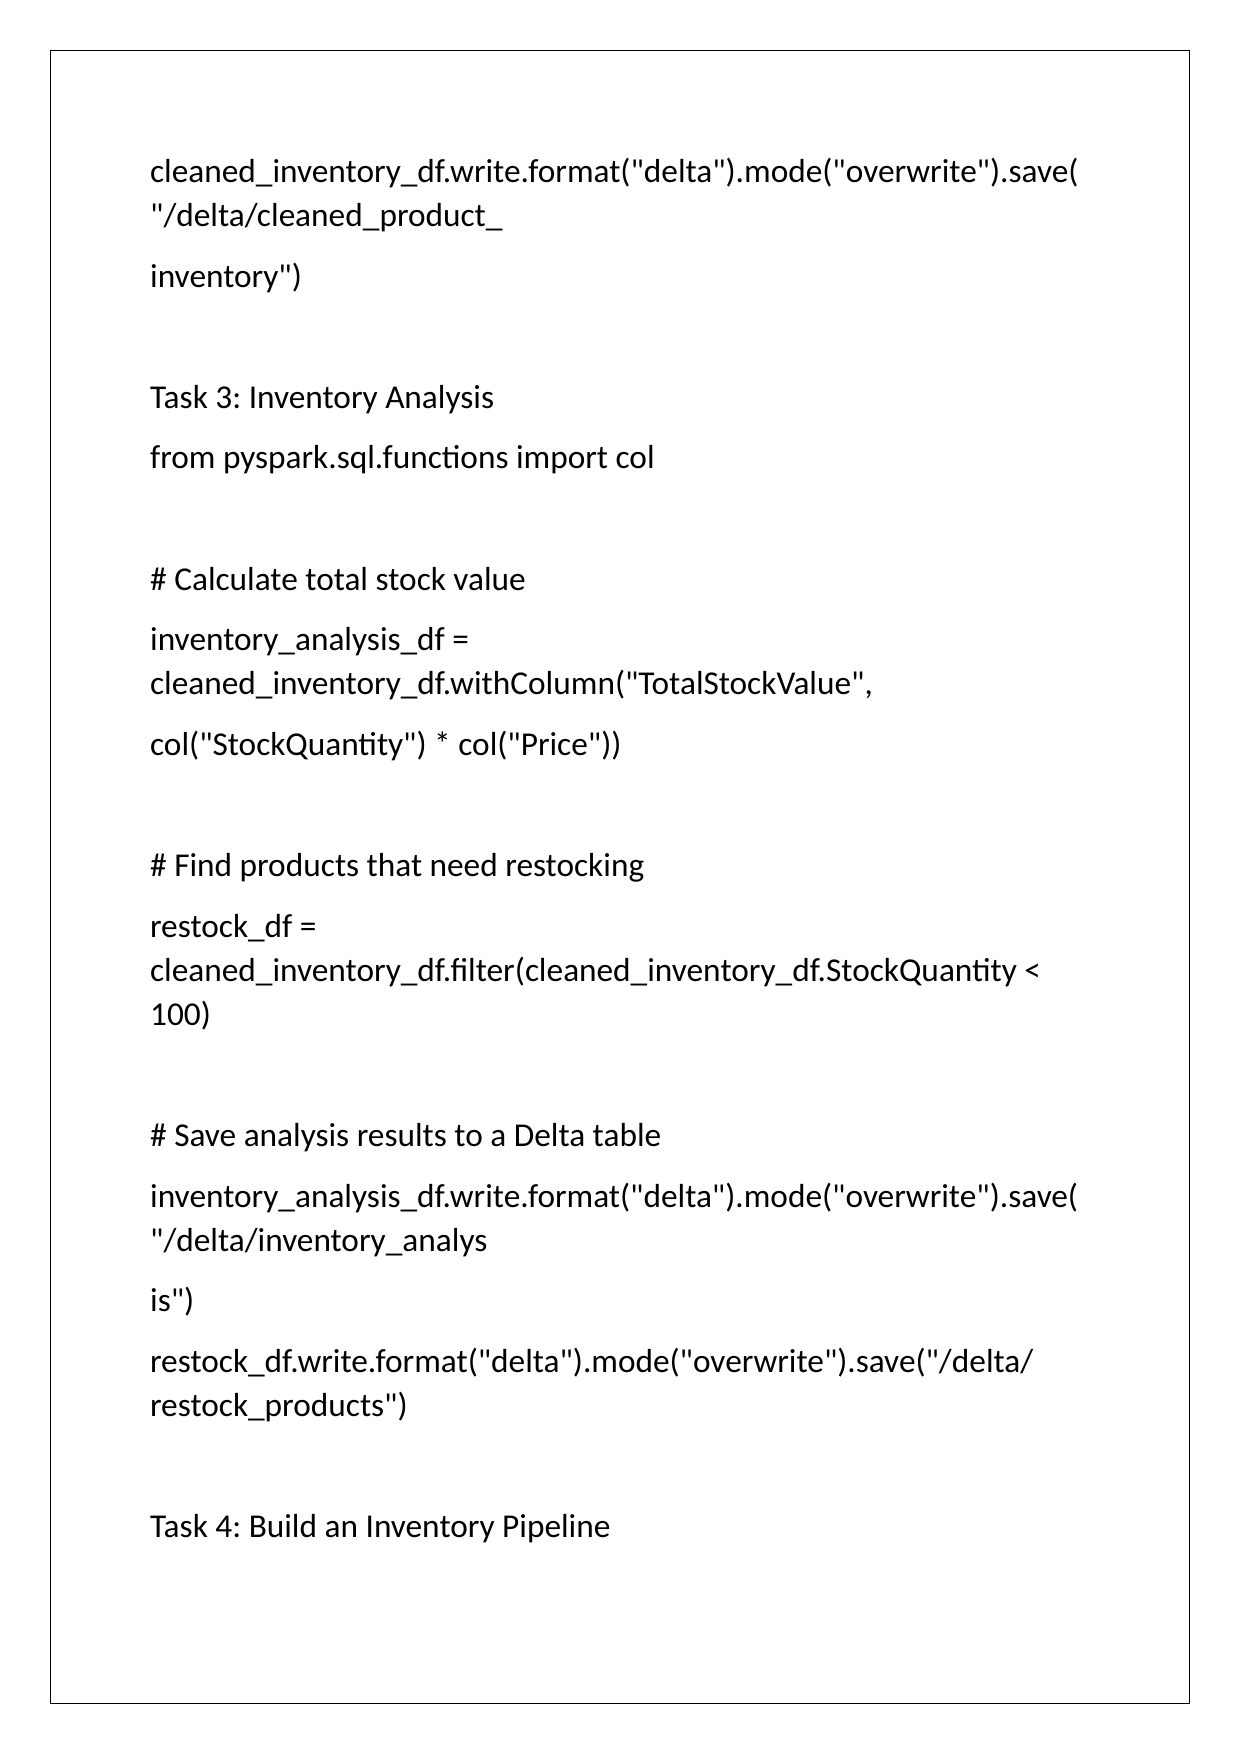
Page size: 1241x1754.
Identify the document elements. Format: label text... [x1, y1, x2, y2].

text restock_df = cleaned_inventory_df.filter(cleaned_inventory_df.StockQuantity < 100) [150, 905, 1090, 1033]
text cleaned_inventory_df.write.format("delta").mode("overwrite").save("/delta/cleaned_product_ [150, 150, 1090, 235]
text # Save analysis results to a Delta table [150, 1114, 1090, 1155]
text is") [150, 1279, 1090, 1320]
text inventory") [150, 254, 1090, 295]
text from pyspark.sql.functions import col [150, 436, 1090, 477]
text # Calculate total stock value [150, 558, 1090, 598]
text col("StockQuantity") * col("Price")) [150, 723, 1090, 764]
text Task 4: Build an Inventory Pipeline [150, 1505, 1090, 1546]
text # Find products that need restocking [150, 844, 1090, 885]
text Task 3: Inventory Analysis [150, 376, 1090, 417]
text inventory_analysis_df.write.format("delta").mode("overwrite").save("/delta/inventory_analys [150, 1174, 1090, 1259]
text restock_df.write.format("delta").mode("overwrite").save("/delta/restock_products") [150, 1340, 1090, 1424]
text inventory_analysis_df = cleaned_inventory_df.withColumn("TotalStockValue", [150, 618, 1090, 703]
